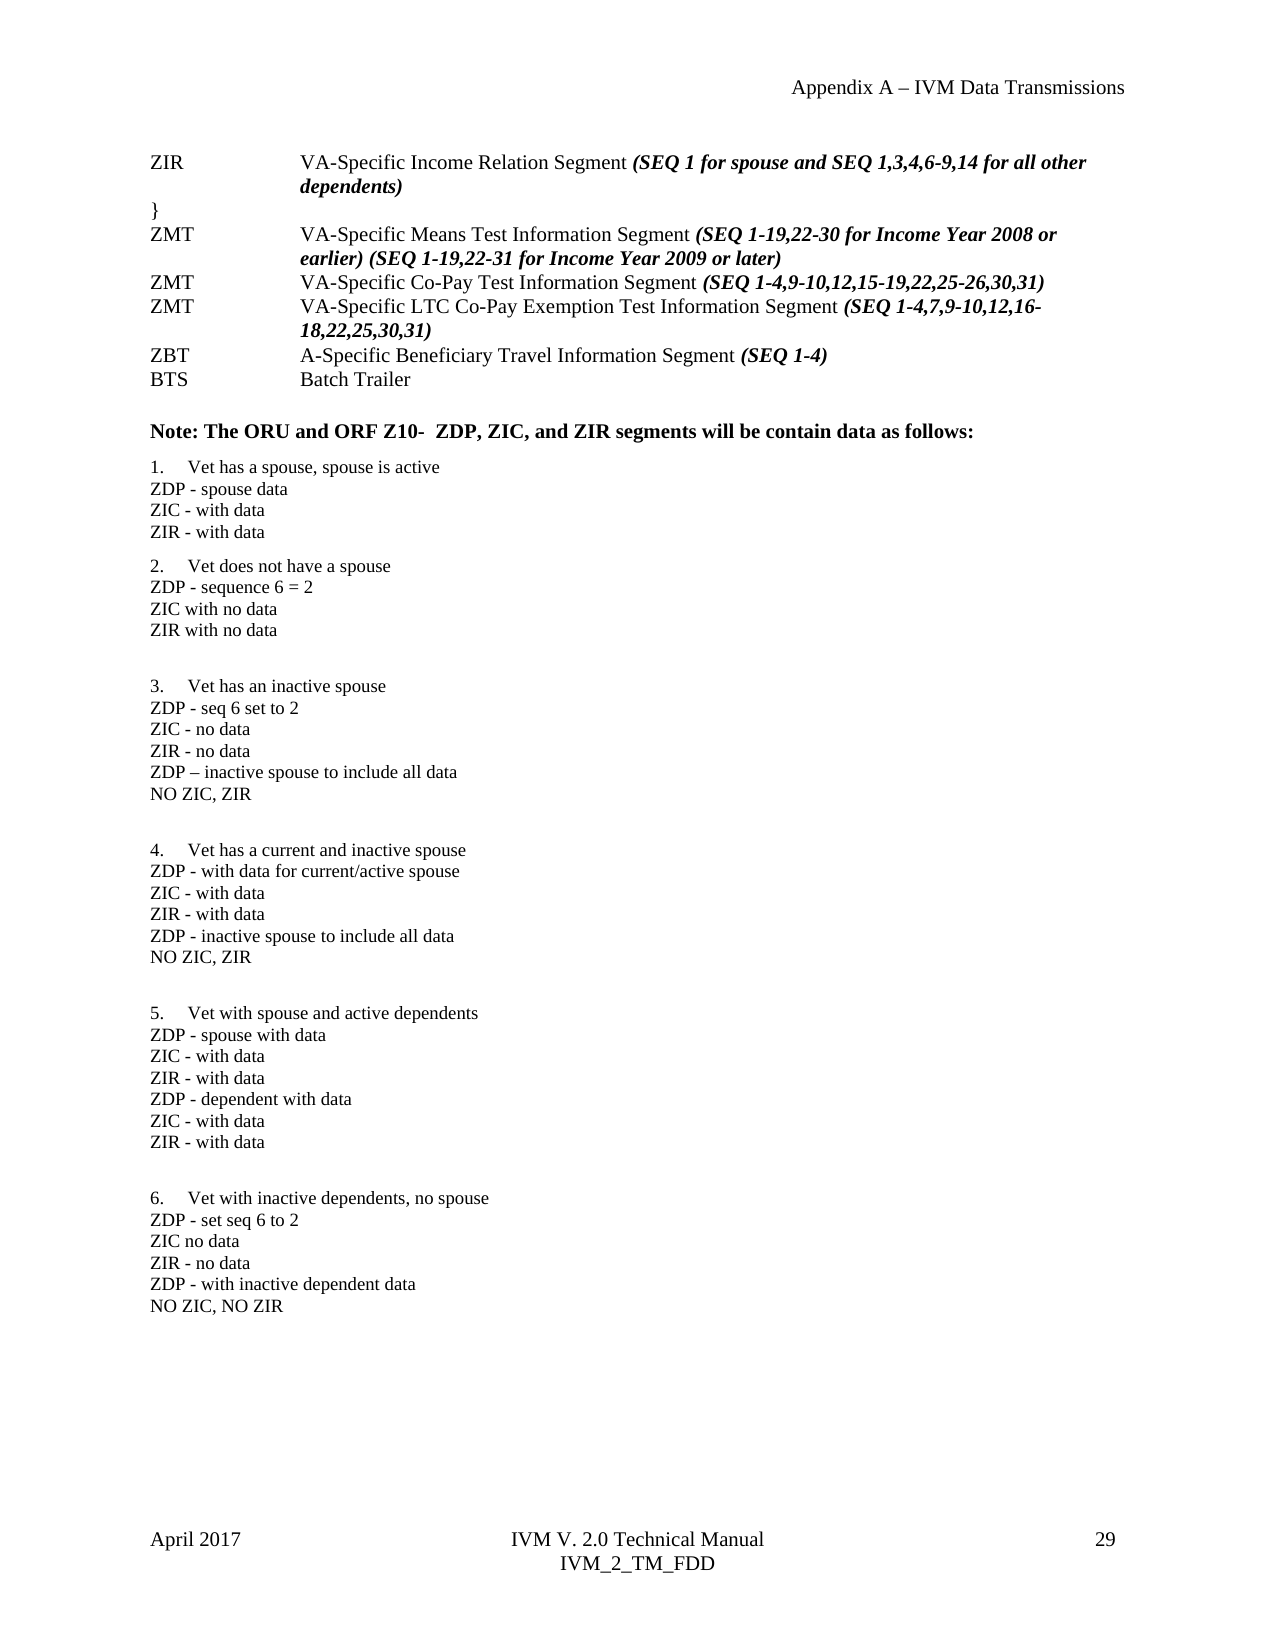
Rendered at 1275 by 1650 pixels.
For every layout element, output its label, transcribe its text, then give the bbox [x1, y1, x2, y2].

text NO ZIC, ZIR [150, 783, 1125, 804]
text ZDP - set seq 6 to 2 [150, 1208, 1125, 1230]
text ZIC - with data [150, 882, 1125, 903]
list Vet has a spouse, spouse is active [150, 456, 1125, 477]
text ZDP - spouse with data [150, 1023, 1125, 1045]
text ZIC - with data [150, 1110, 1125, 1131]
text NO ZIC, ZIR [150, 946, 1125, 968]
text ZDP - inactive spouse to include all data [150, 925, 1125, 946]
text ZIR VA-Specific Income Relation Segment (SEQ 1 for spouse and SEQ 1,3,4,6-9,14 for all other dependents) [150, 150, 1125, 198]
text ZIR with no data [150, 619, 1125, 641]
list Vet with inactive dependents, no spouse [150, 1187, 1125, 1208]
text ZIR - with data [150, 521, 1125, 542]
text ZMT VA-Specific Co-Pay Test Information Segment (SEQ 1-4,9-10,12,15-19,22,25-26,30,31) [150, 270, 1125, 294]
list Vet has an inactive spouse [150, 675, 1125, 697]
text ZIC - with data [150, 1045, 1125, 1067]
text BTS Batch Trailer [150, 367, 1125, 391]
text ZDP - spouse data [150, 477, 1125, 499]
text ZIR - no data [150, 1252, 1125, 1273]
text ZIC - with data [150, 499, 1125, 521]
text Note: The ORU and ORF Z10- ZDP, ZIC, and ZIR segments will be contain data as follows: [150, 419, 1125, 443]
text ZIC - no data [150, 718, 1125, 740]
text ZIR - no data [150, 740, 1125, 761]
text ZDP – inactive spouse to include all data [150, 761, 1125, 783]
text ZIR - with data [150, 903, 1125, 925]
text ZDP - with data for current/active spouse [150, 860, 1125, 882]
text ZIC with no data [150, 598, 1125, 619]
text ZMT VA-Specific LTC Co-Pay Exemption Test Information Segment (SEQ 1-4,7,9-10,12,16-18,22,25,30,31) [150, 294, 1125, 342]
text ZIR - with data [150, 1131, 1125, 1153]
text ZDP - dependent with data [150, 1088, 1125, 1110]
list Vet does not have a spouse [150, 555, 1125, 576]
text ZIC no data [150, 1230, 1125, 1252]
text ZMT VA-Specific Means Test Information Segment (SEQ 1-19,22-30 for Income Year 2008 or earlier) (SEQ 1-19,22-31 for Income Year 2009 or later) [150, 222, 1125, 270]
text ZIR - with data [150, 1067, 1125, 1088]
text NO ZIC, NO ZIR [150, 1295, 1125, 1316]
text ZDP - seq 6 set to 2 [150, 697, 1125, 718]
text } [150, 198, 1125, 222]
text ZBT A-Specific Beneficiary Travel Information Segment (SEQ 1-4) [150, 342, 1125, 367]
list Vet with spouse and active dependents [150, 1002, 1125, 1023]
text ZDP - sequence 6 = 2 [150, 576, 1125, 598]
text ZDP - with inactive dependent data [150, 1273, 1125, 1295]
list Vet has a current and inactive spouse [150, 838, 1125, 860]
